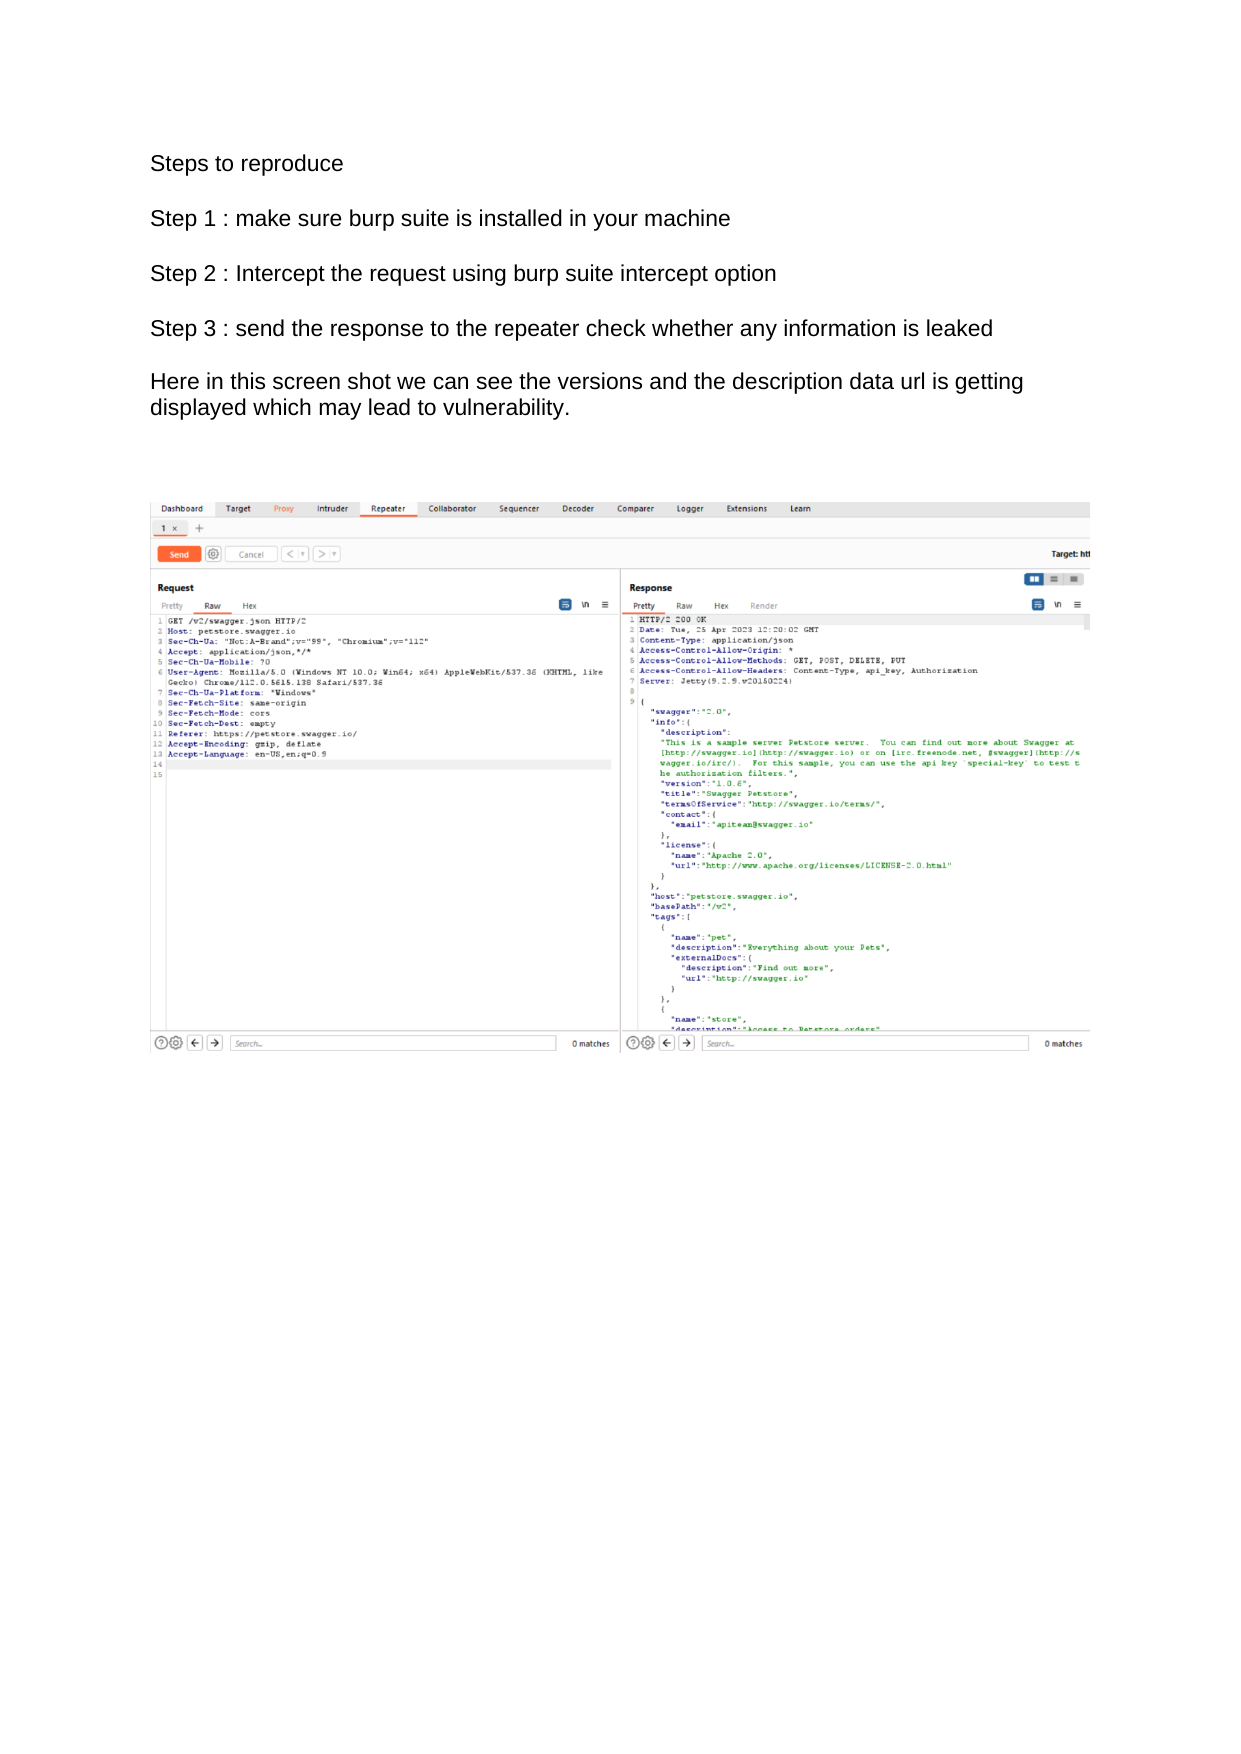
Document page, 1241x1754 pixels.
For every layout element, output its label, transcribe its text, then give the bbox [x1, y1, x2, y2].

text Here in this screen shot we can see the versions and the description data url is getting displayed which may lead to vulnerability. [150, 368, 1090, 421]
text Step 2 : Intercept the request using burp suite intercept option [150, 260, 1090, 287]
text Step 3 : send the response to the repeater check whether any information is leaked [150, 315, 1090, 342]
text Steps to reproduce [150, 150, 1090, 176]
text Step 1 : make sure burp suite is installed in your machine [150, 205, 1090, 231]
picture [150, 502, 1091, 1053]
